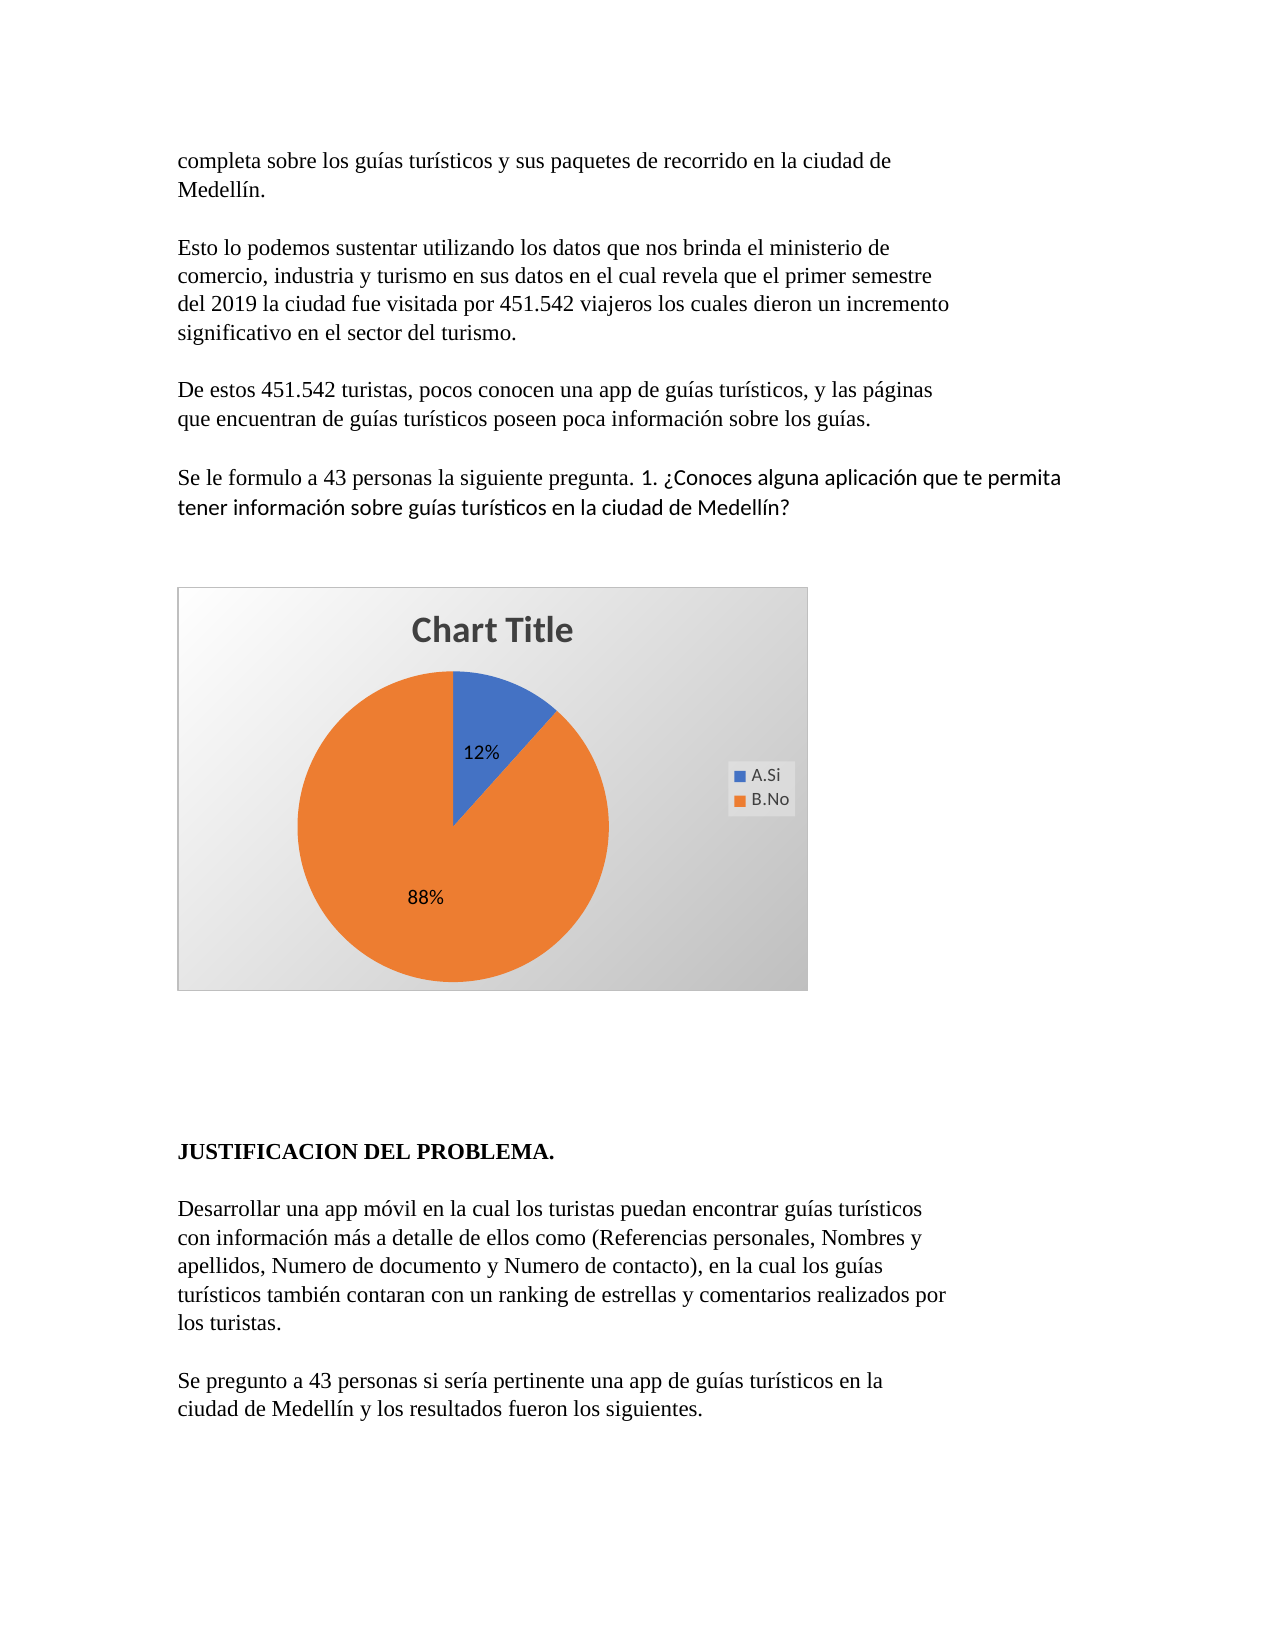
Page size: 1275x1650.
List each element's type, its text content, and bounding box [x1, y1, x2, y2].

text JUSTIFICACION DEL PROBLEMA. [177, 1138, 950, 1164]
text Esto lo podemos sustentar utilizando los datos que nos brinda el ministerio de comercio, industria y turismo en sus datos en el cual revela que el primer semestre del 2019 la ciudad fue visitada por 451.542 viajeros los cuales dieron un incremento significativo en el sector del turismo. [177, 234, 950, 345]
text De estos 451.542 turistas, pocos conocen una app de guías turísticos, y las páginas que encuentran de guías turísticos poseen poca información sobre los guías. [177, 377, 950, 431]
text Se pregunto a 43 personas si sería pertinente una app de guías turísticos en la ciudad de Medellín y los resultados fueron los siguientes. [177, 1367, 950, 1422]
text Se le formulo a 43 personas la siguiente pregunta. 1. ¿Conoces alguna aplicación que te permita tener información sobre guías turísticos en la ciudad de Medellín? [177, 463, 1098, 521]
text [177, 148, 950, 202]
text Desarrollar una app móvil en la cual los turistas puedan encontrar guías turísticos con información más a detalle de ellos como (Referencias personales, Nombres y apellidos, Numero de documento y Numero de contacto), en la cual los guías turísticos también contaran con un ranking de estrellas y comentarios realizados por los turistas. [177, 1195, 950, 1336]
